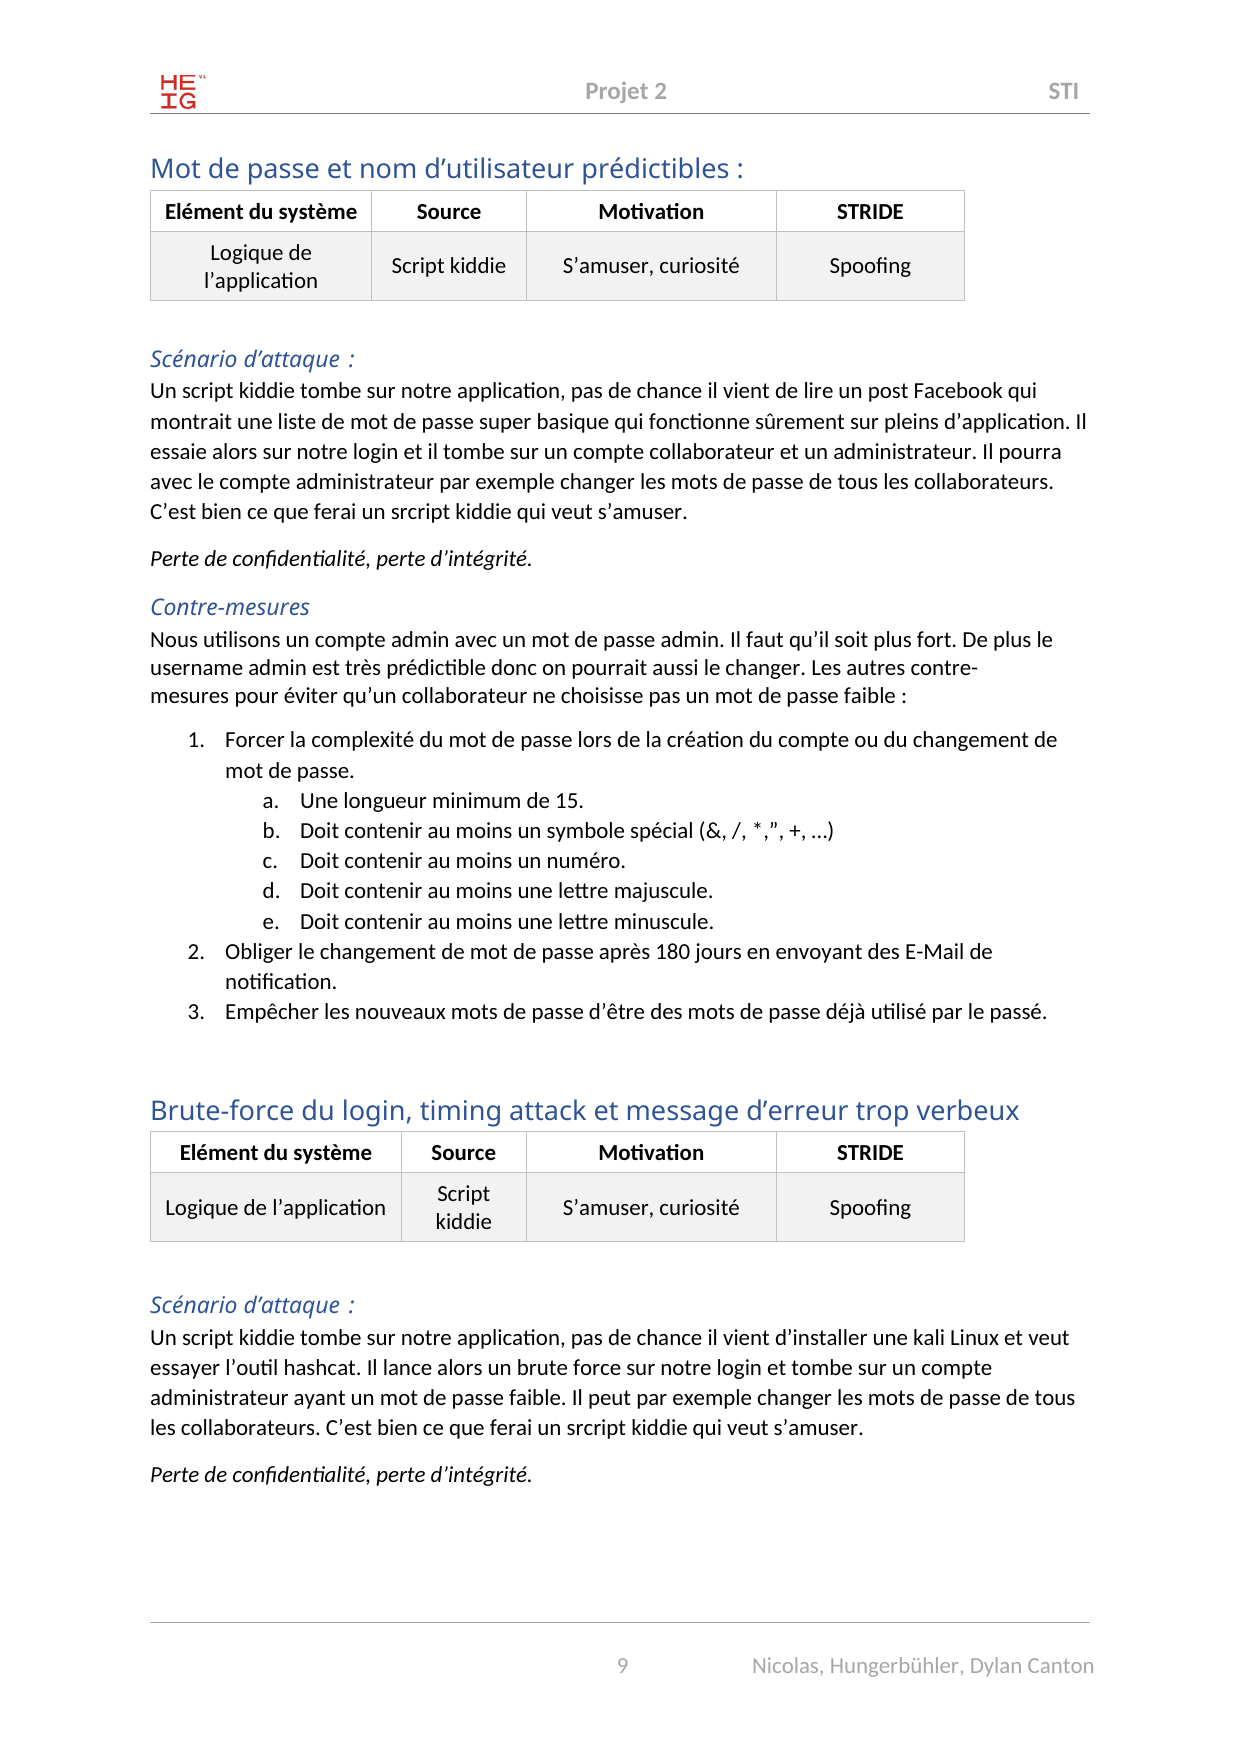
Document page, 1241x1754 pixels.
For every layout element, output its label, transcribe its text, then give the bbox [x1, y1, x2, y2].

text Perte de confidentialité, perte d’intégrité. [150, 544, 1090, 572]
table_header STRIDE [777, 191, 964, 231]
subtitle Contre-mesures [150, 591, 1090, 622]
table_header Elément du système [151, 1132, 401, 1172]
text Perte de confidentialité, perte d’intégrité. [150, 1460, 1090, 1488]
table_cell Spoofing [777, 1173, 964, 1241]
table_cell S’amuser, curiosité [527, 1173, 776, 1241]
list Forcer la complexité du mot de passe lors de la création du compte ou du changement de mot de passe. [187, 726, 1090, 784]
table_cell Script kiddie [372, 232, 526, 300]
subtitle Brute-force du login, timing attack et message d’erreur trop verbeux [150, 1091, 1090, 1128]
table_header Motivation [527, 191, 776, 231]
list Doit contenir au moins une lettre minuscule. [262, 907, 1090, 935]
list Obliger le changement de mot de passe après 180 jours en envoyant des E-Mail de notification. [187, 937, 1090, 995]
list Une longueur minimum de 15. [262, 786, 1090, 814]
picture [161, 75, 207, 109]
table_cell Logique de l’application [151, 1173, 401, 1241]
subtitle Scénario d’attaque : [150, 1289, 1090, 1320]
subtitle Scénario d’attaque : [150, 343, 1090, 374]
list Doit contenir au moins un numéro. [262, 846, 1090, 874]
text Un script kiddie tombe sur notre application, pas de chance il vient d’installer une kali Linux et veut essayer l’outil hashcat. Il lance alors un brute force sur notre login et tombe sur un compte administrateur ayant un mot de passe faible. Il peut par exemple changer les mots de passe de tous les collaborateurs. C’est bien ce que ferai un srcript kiddie qui veut s’amuser. [150, 1323, 1090, 1441]
table_header Motivation [527, 1132, 776, 1172]
subtitle Mot de passe et nom d’utilisateur prédictibles : [150, 150, 1090, 187]
table_header STRIDE [777, 1132, 964, 1172]
text Un script kiddie tombe sur notre application, pas de chance il vient de lire un post Facebook qui montrait une liste de mot de passe super basique qui fonctionne sûrement sur pleins d’application. Il essaie alors sur notre login et il tombe sur un compte collaborateur et un administrateur. Il pourra avec le compte administrateur par exemple changer les mots de passe de tous les collaborateurs. C’est bien ce que ferai un srcript kiddie qui veut s’amuser. [150, 377, 1090, 525]
list Doit contenir au moins un symbole spécial (&, /, *,”, +, …) [262, 816, 1090, 844]
table_cell Spoofing [777, 232, 964, 300]
list Doit contenir au moins une lettre majuscule. [262, 877, 1090, 905]
text Nous utilisons un compte admin avec un mot de passe admin. Il faut qu’il soit plus fort. De plus le username admin est très prédictible donc on pourrait aussi le changer. Les autres contre-mesures pour éviter qu’un collaborateur ne choisisse pas un mot de passe faible : [150, 625, 1090, 709]
table_header Source [402, 1132, 526, 1172]
table_header Elément du système [151, 191, 371, 231]
table_cell S’amuser, curiosité [527, 232, 776, 300]
table_cell Script kiddie [402, 1173, 526, 1241]
table_header Source [372, 191, 526, 231]
table_cell Logique de l’application [151, 232, 371, 300]
list Empêcher les nouveaux mots de passe d’être des mots de passe déjà utilisé par le passé. [187, 997, 1090, 1026]
